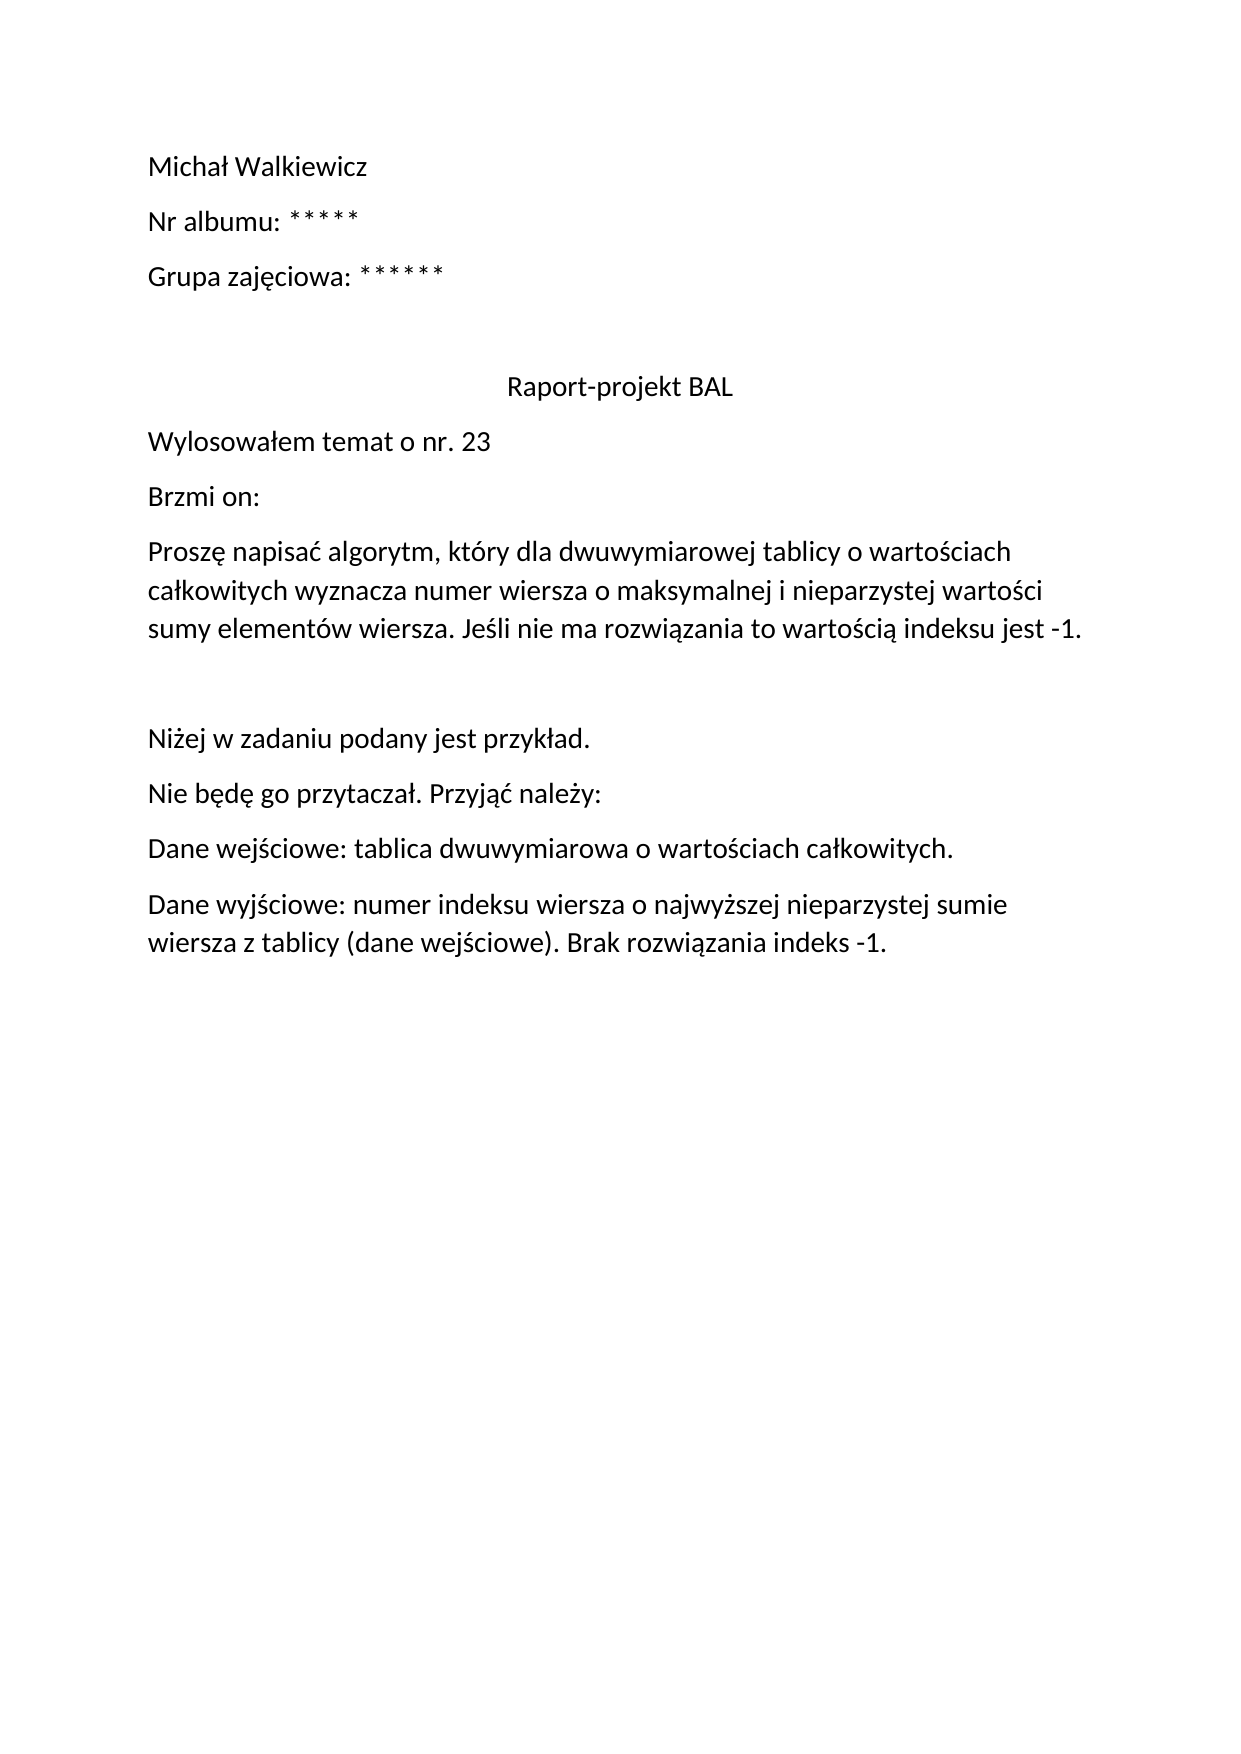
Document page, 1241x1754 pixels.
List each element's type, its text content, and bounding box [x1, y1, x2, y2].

text Raport-projekt BAL [148, 368, 1093, 404]
text Brzmi on: [148, 478, 1093, 514]
text Nie będę go przytaczał. Przyjąć należy: [148, 776, 1093, 811]
text Nr albumu: ***** [148, 203, 1093, 238]
text Niżej w zadaniu podany jest przykład. [148, 720, 1093, 756]
text Proszę napisać algorytm, który dla dwuwymiarowej tablicy o wartościach całkowitych wyznacza numer wiersza o maksymalnej i nieparzystej wartości sumy elementów wiersza. Jeśli nie ma rozwiązania to wartością indeksu jest -1. [148, 533, 1093, 646]
text Dane wejściowe: tablica dwuwymiarowa o wartościach całkowitych. [148, 831, 1093, 866]
text Wylosowałem temat o nr. 23 [148, 423, 1093, 459]
text Michał Walkiewicz [148, 148, 1093, 183]
text Dane wyjściowe: numer indeksu wiersza o najwyższej nieparzystej sumie wiersza z tablicy (dane wejściowe). Brak rozwiązania indeks -1. [148, 886, 1093, 960]
text Grupa zajęciowa: ****** [148, 258, 1093, 293]
